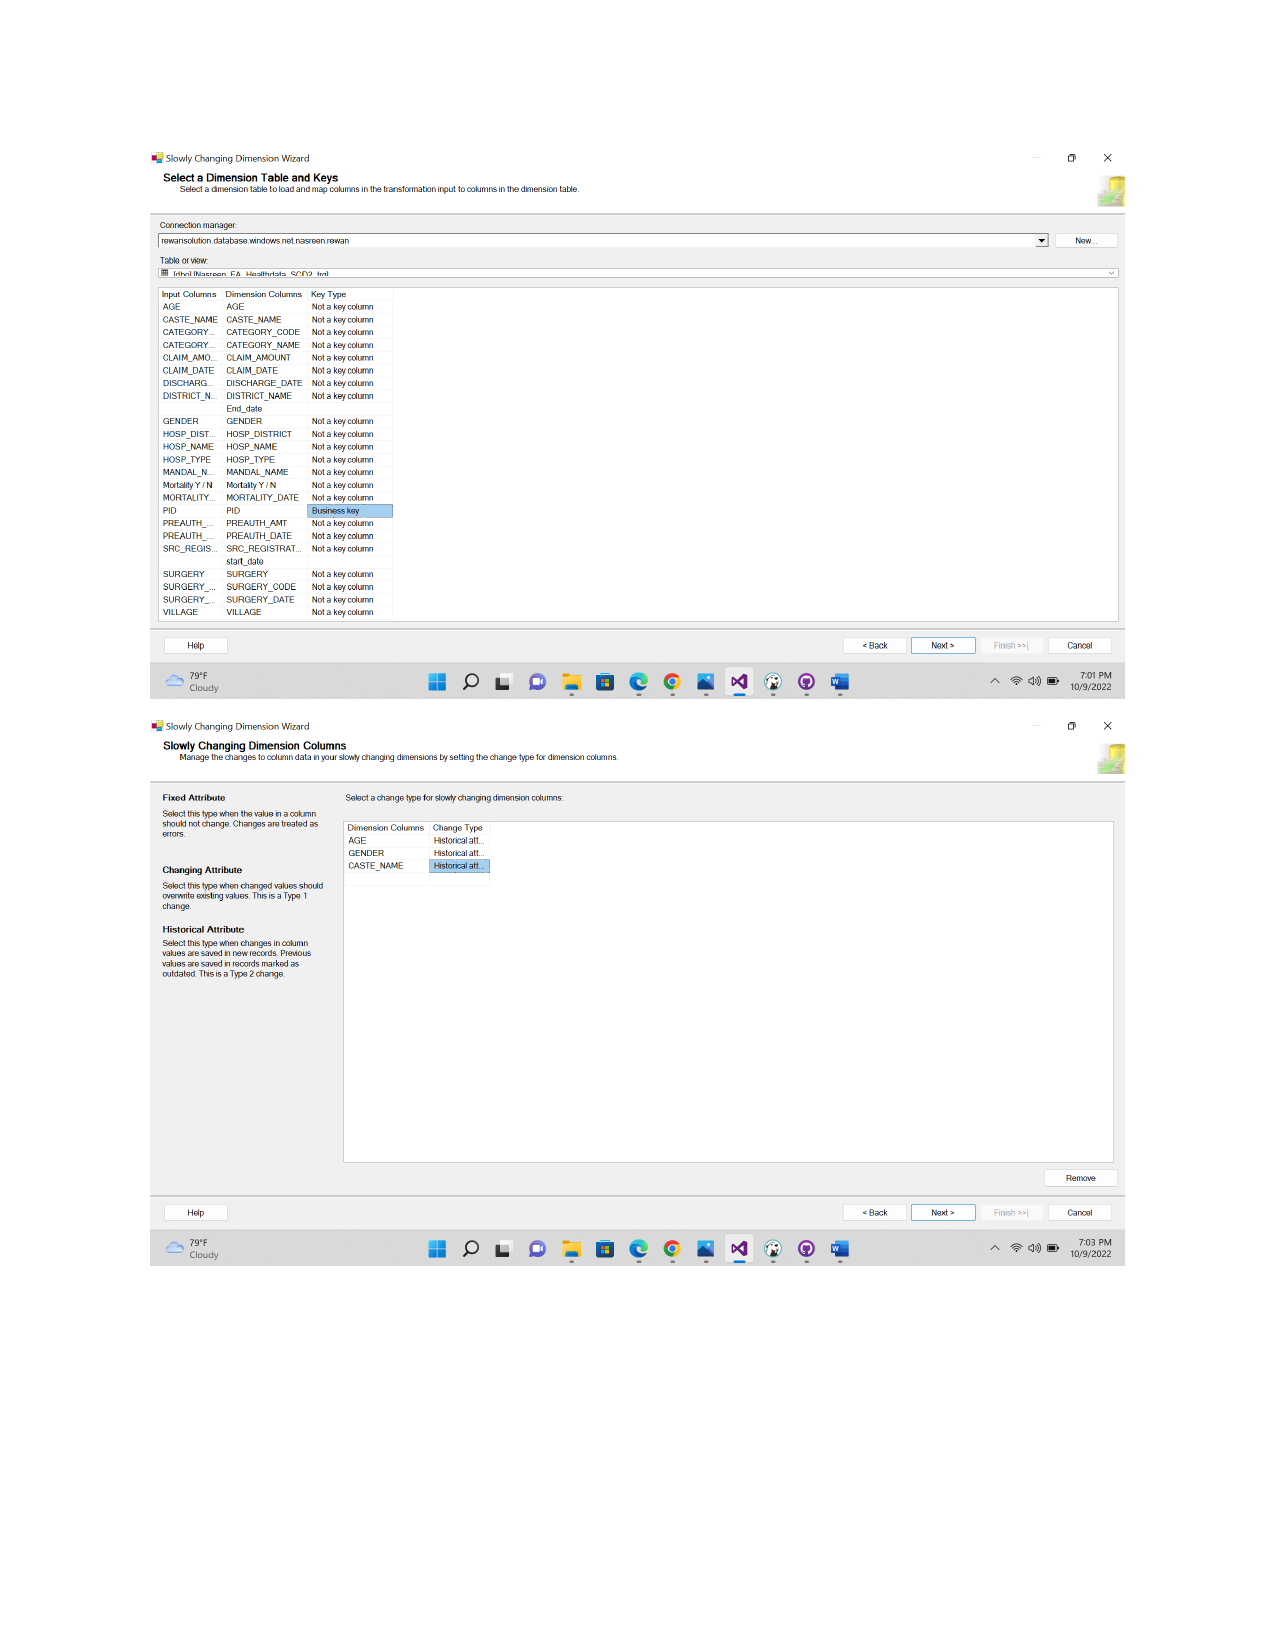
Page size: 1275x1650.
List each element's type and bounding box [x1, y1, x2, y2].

picture [150, 717, 1125, 1266]
picture [150, 150, 1125, 699]
